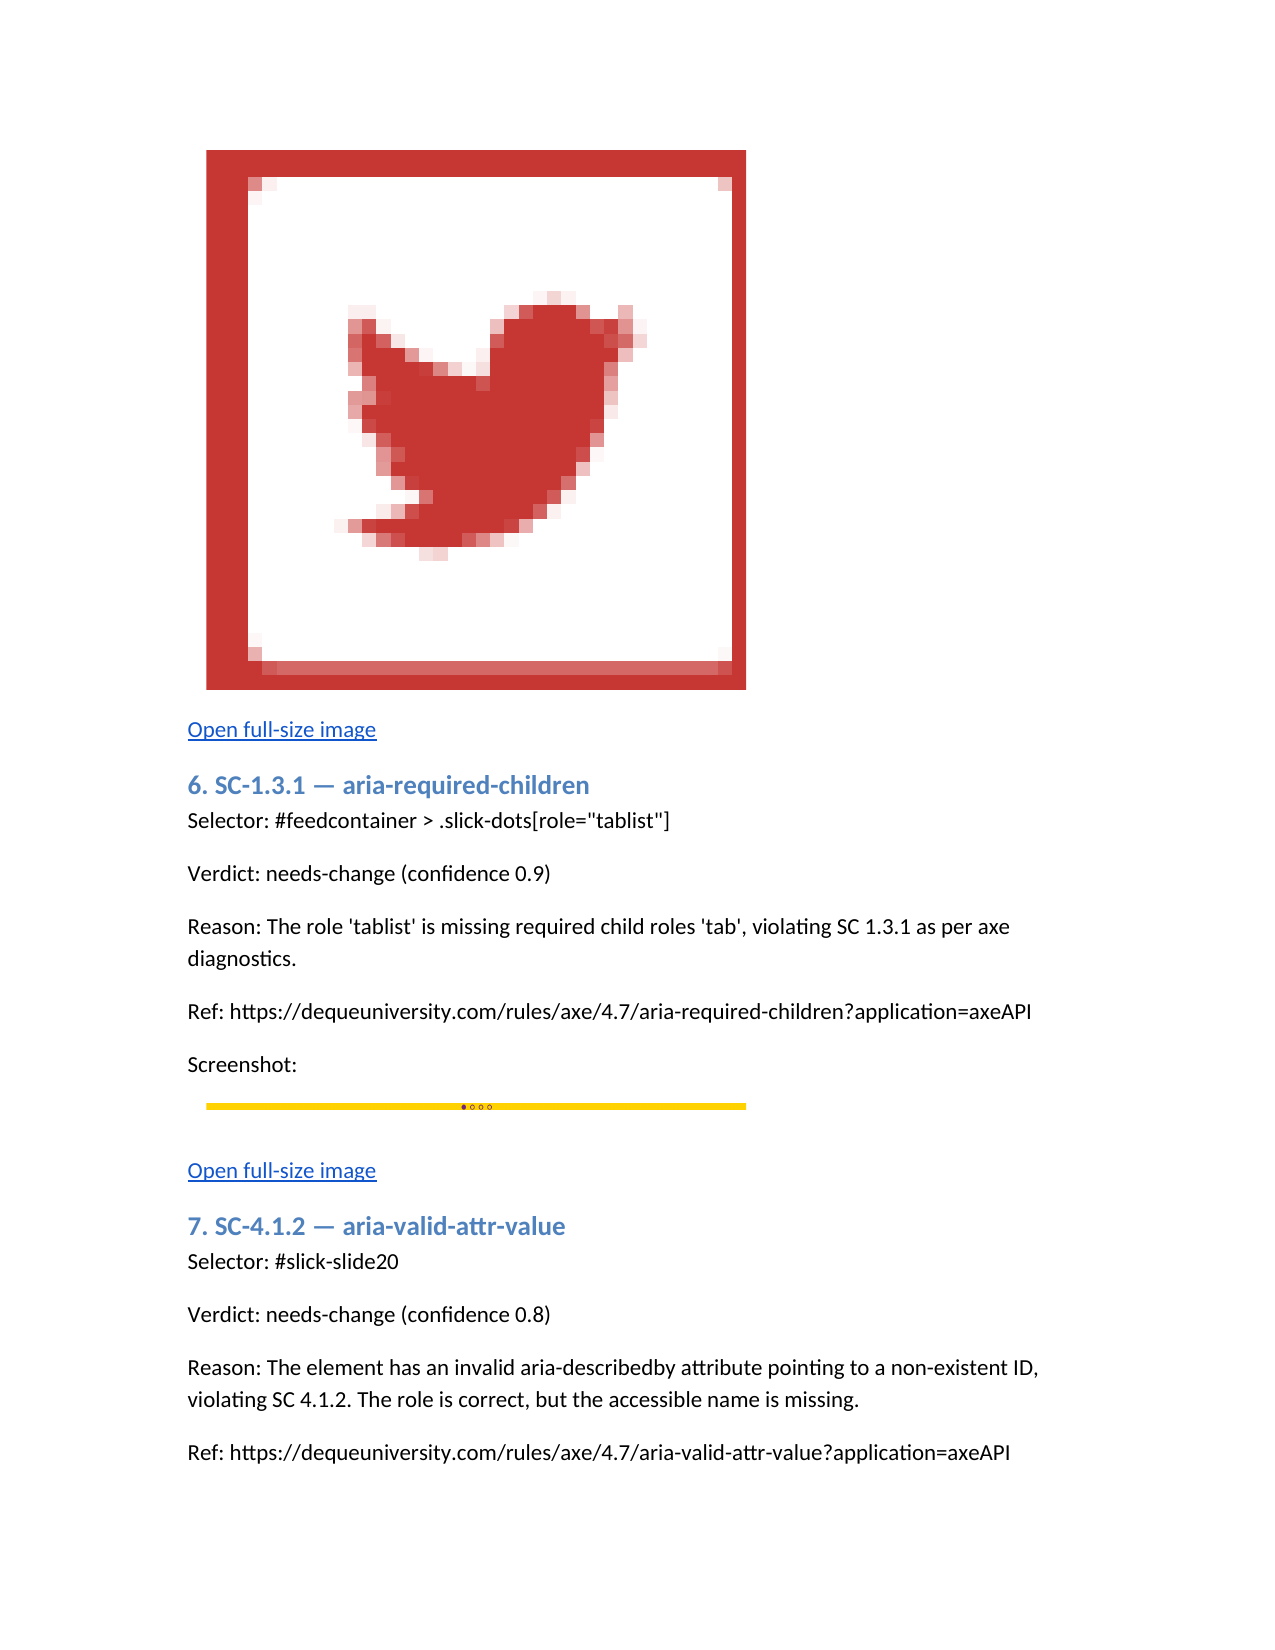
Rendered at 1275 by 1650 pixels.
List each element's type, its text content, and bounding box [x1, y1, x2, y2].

text Verdict: needs-change (confidence 0.9) [187, 859, 1087, 887]
text Selector: #slick-slide20 [187, 1247, 1087, 1275]
text Screenshot: [187, 1050, 1087, 1078]
text Reason: The element has an invalid aria-describedby attribute pointing to a non-existent ID, violating SC 4.1.2. The role is correct, but the accessible name is missing. [187, 1353, 1087, 1413]
text Selector: #feedcontainer > .slick-dots[role="tablist"] [187, 806, 1087, 834]
picture [206, 150, 747, 690]
subtitle 7. SC-4.1.2 — aria-valid-attr-value [187, 1209, 1087, 1242]
text Verdict: needs-change (confidence 0.8) [187, 1300, 1087, 1328]
text Ref: https://dequeuniversity.com/rules/axe/4.7/aria-required-children?application=axeAPI [187, 997, 1087, 1025]
subtitle 6. SC-1.3.1 — aria-required-children [187, 768, 1087, 801]
text Open full-size image [187, 1156, 1087, 1184]
picture [206, 1103, 747, 1110]
text Open full-size image [187, 715, 1087, 743]
text Ref: https://dequeuniversity.com/rules/axe/4.7/aria-valid-attr-value?application=axeAPI [187, 1438, 1087, 1466]
text Reason: The role 'tablist' is missing required child roles 'tab', violating SC 1.3.1 as per axe diagnostics. [187, 912, 1087, 972]
